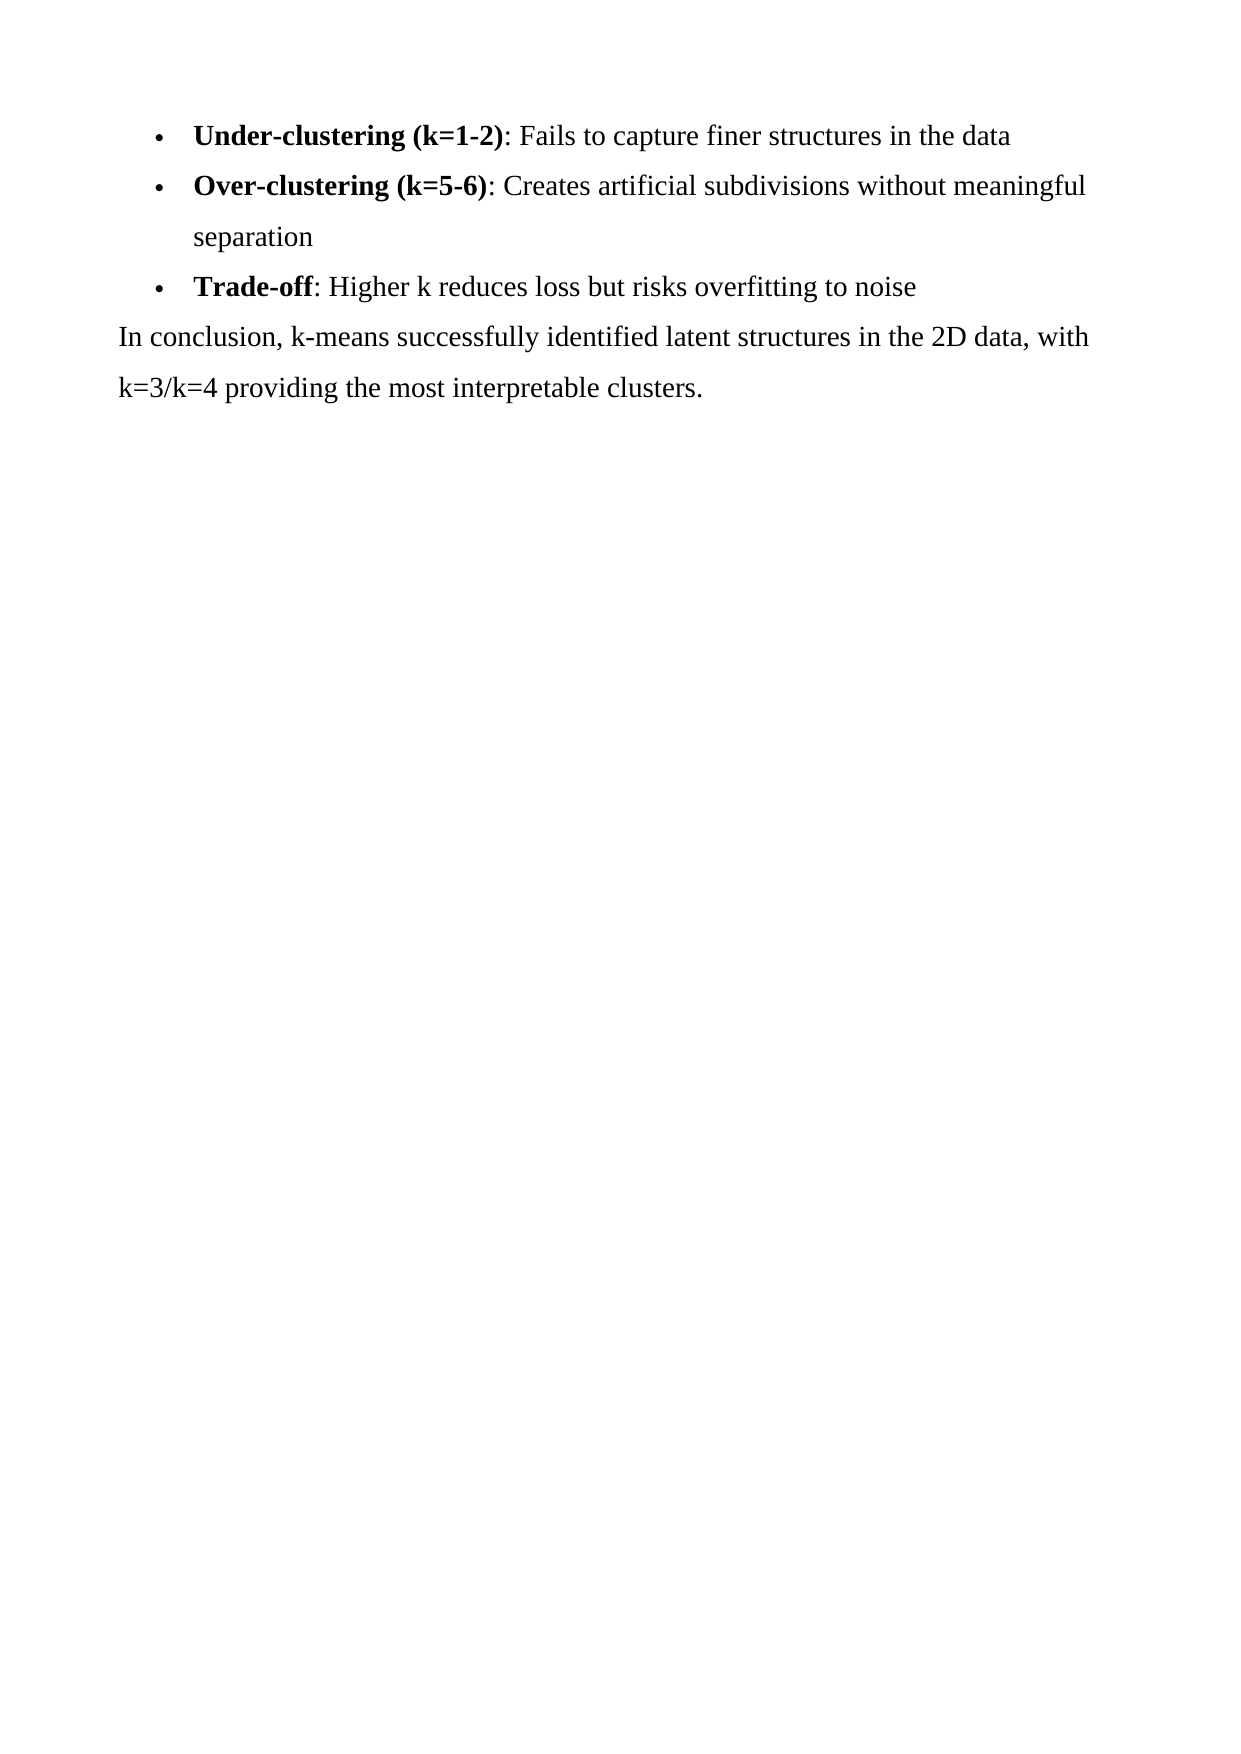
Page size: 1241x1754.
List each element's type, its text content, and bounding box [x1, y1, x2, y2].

list Trade-off: Higher k reduces loss but risks overfitting to noise [156, 269, 1152, 303]
list Under-clustering (k=1-2): Fails to capture finer structures in the data [156, 118, 1152, 152]
list Over-clustering (k=5-6): Creates artificial subdivisions without meaningful separation [156, 168, 1152, 252]
text In conclusion, k-means successfully identified latent structures in the 2D data, with k=3/k=4 providing the most interpretable clusters. [118, 319, 1152, 403]
